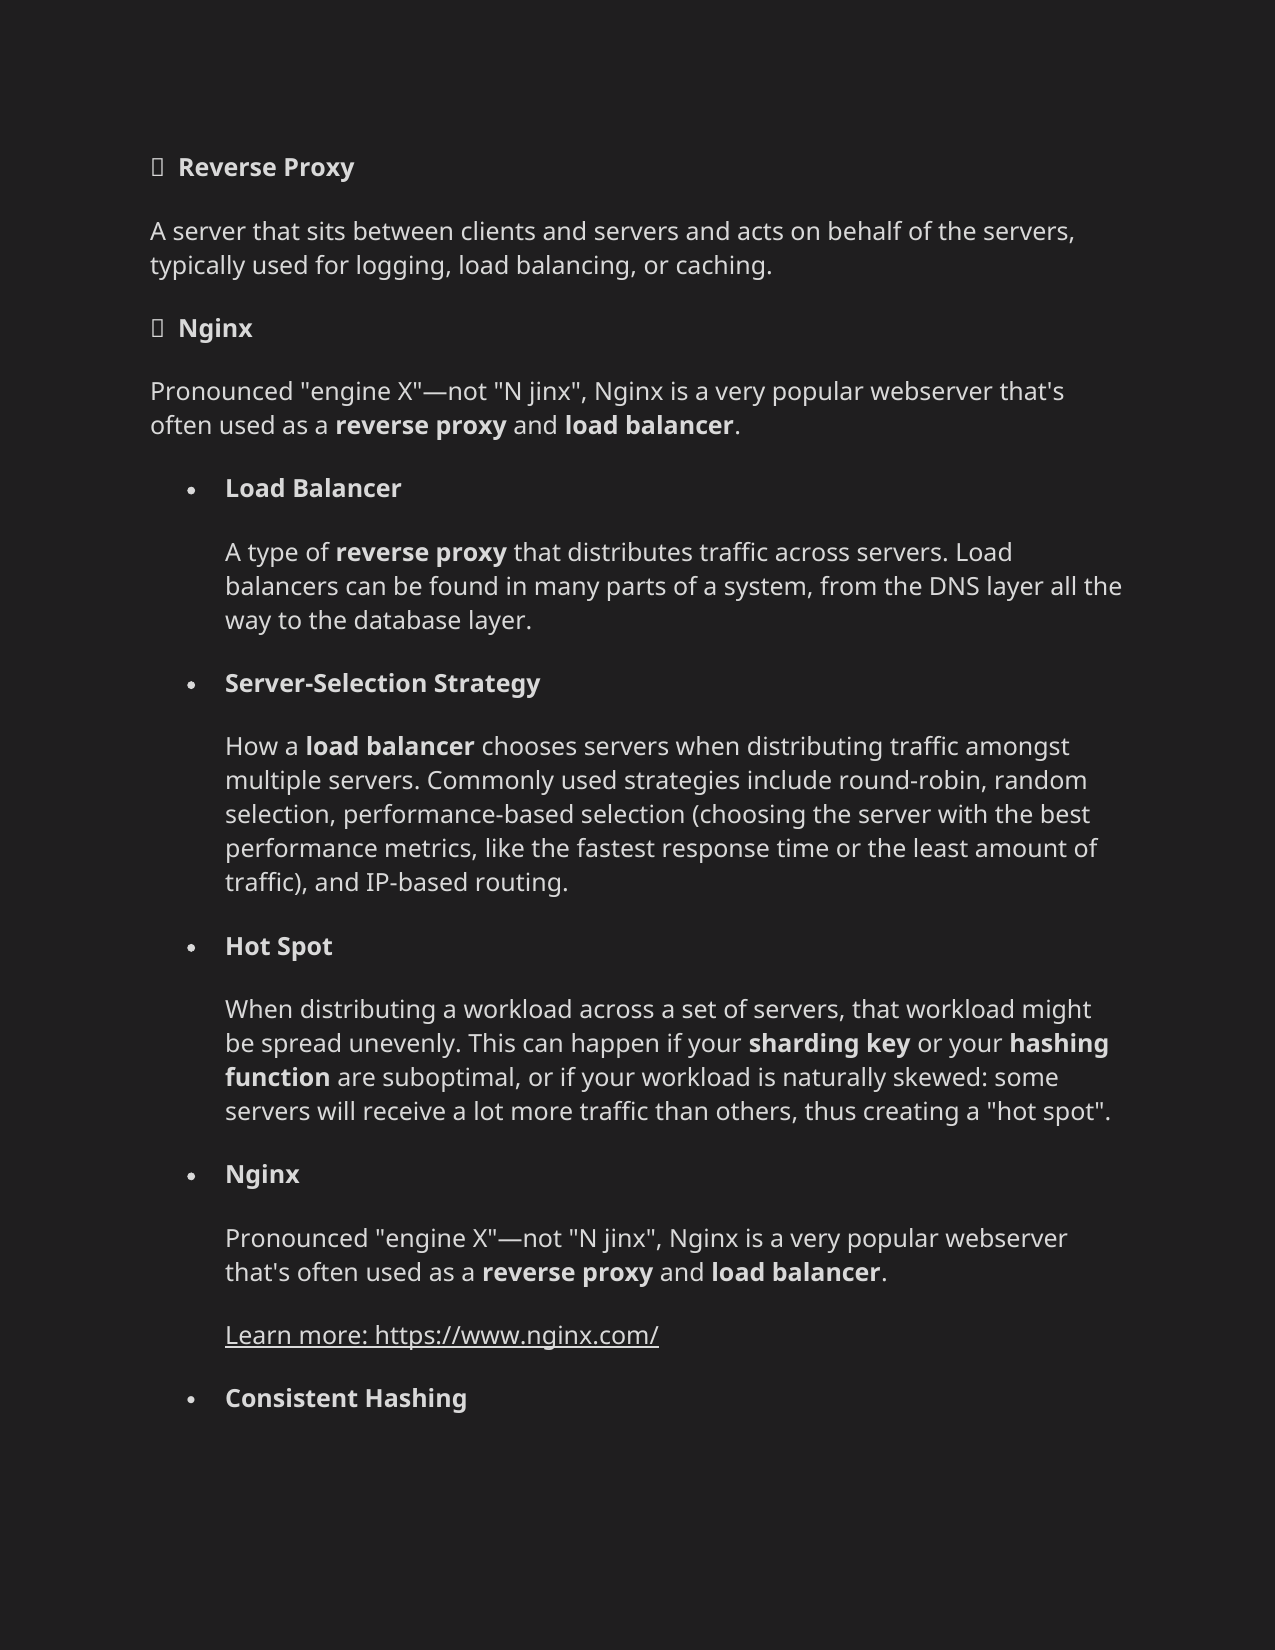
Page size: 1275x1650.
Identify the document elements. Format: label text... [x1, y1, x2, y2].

list Load Balancer [187, 471, 1125, 505]
list Server-Selection Strategy [187, 666, 1125, 700]
text When distributing a workload across a set of servers, that workload might be spread unevenly. This can happen if your sharding key or your hashing function are suboptimal, or if your workload is naturally skewed: some servers will receive a lot more traffic than others, thus creating a "hot spot". [225, 992, 1125, 1128]
subtitle  Reverse Proxy [150, 150, 1125, 184]
list Nginx [187, 1157, 1125, 1191]
text A type of reverse proxy that distributes traffic across servers. Load balancers can be found in many parts of a system, from the DNS layer all the way to the database layer. [225, 534, 1125, 636]
text How a load balancer chooses servers when distributing traffic amongst multiple servers. Commonly used strategies include round-robin, random selection, performance-based selection (choosing the server with the best performance metrics, like the fastest response time or the least amount of traffic), and IP-based routing. [225, 729, 1125, 899]
subtitle Consistent Hashing [187, 1381, 1125, 1415]
text Pronounced "engine X"—not "N jinx", Nginx is a very popular webserver that's often used as a reverse proxy and load balancer. [225, 1220, 1125, 1288]
text Learn more: https://www.nginx.com/ [225, 1317, 1125, 1352]
subtitle  Nginx [150, 311, 1125, 344]
text A server that sits between clients and servers and acts on behalf of the servers, typically used for logging, load balancing, or caching. [150, 213, 1125, 281]
list Hot Spot [187, 928, 1125, 962]
text Pronounced "engine X"—not "N jinx", Nginx is a very popular webserver that's often used as a reverse proxy and load balancer. [150, 374, 1125, 442]
